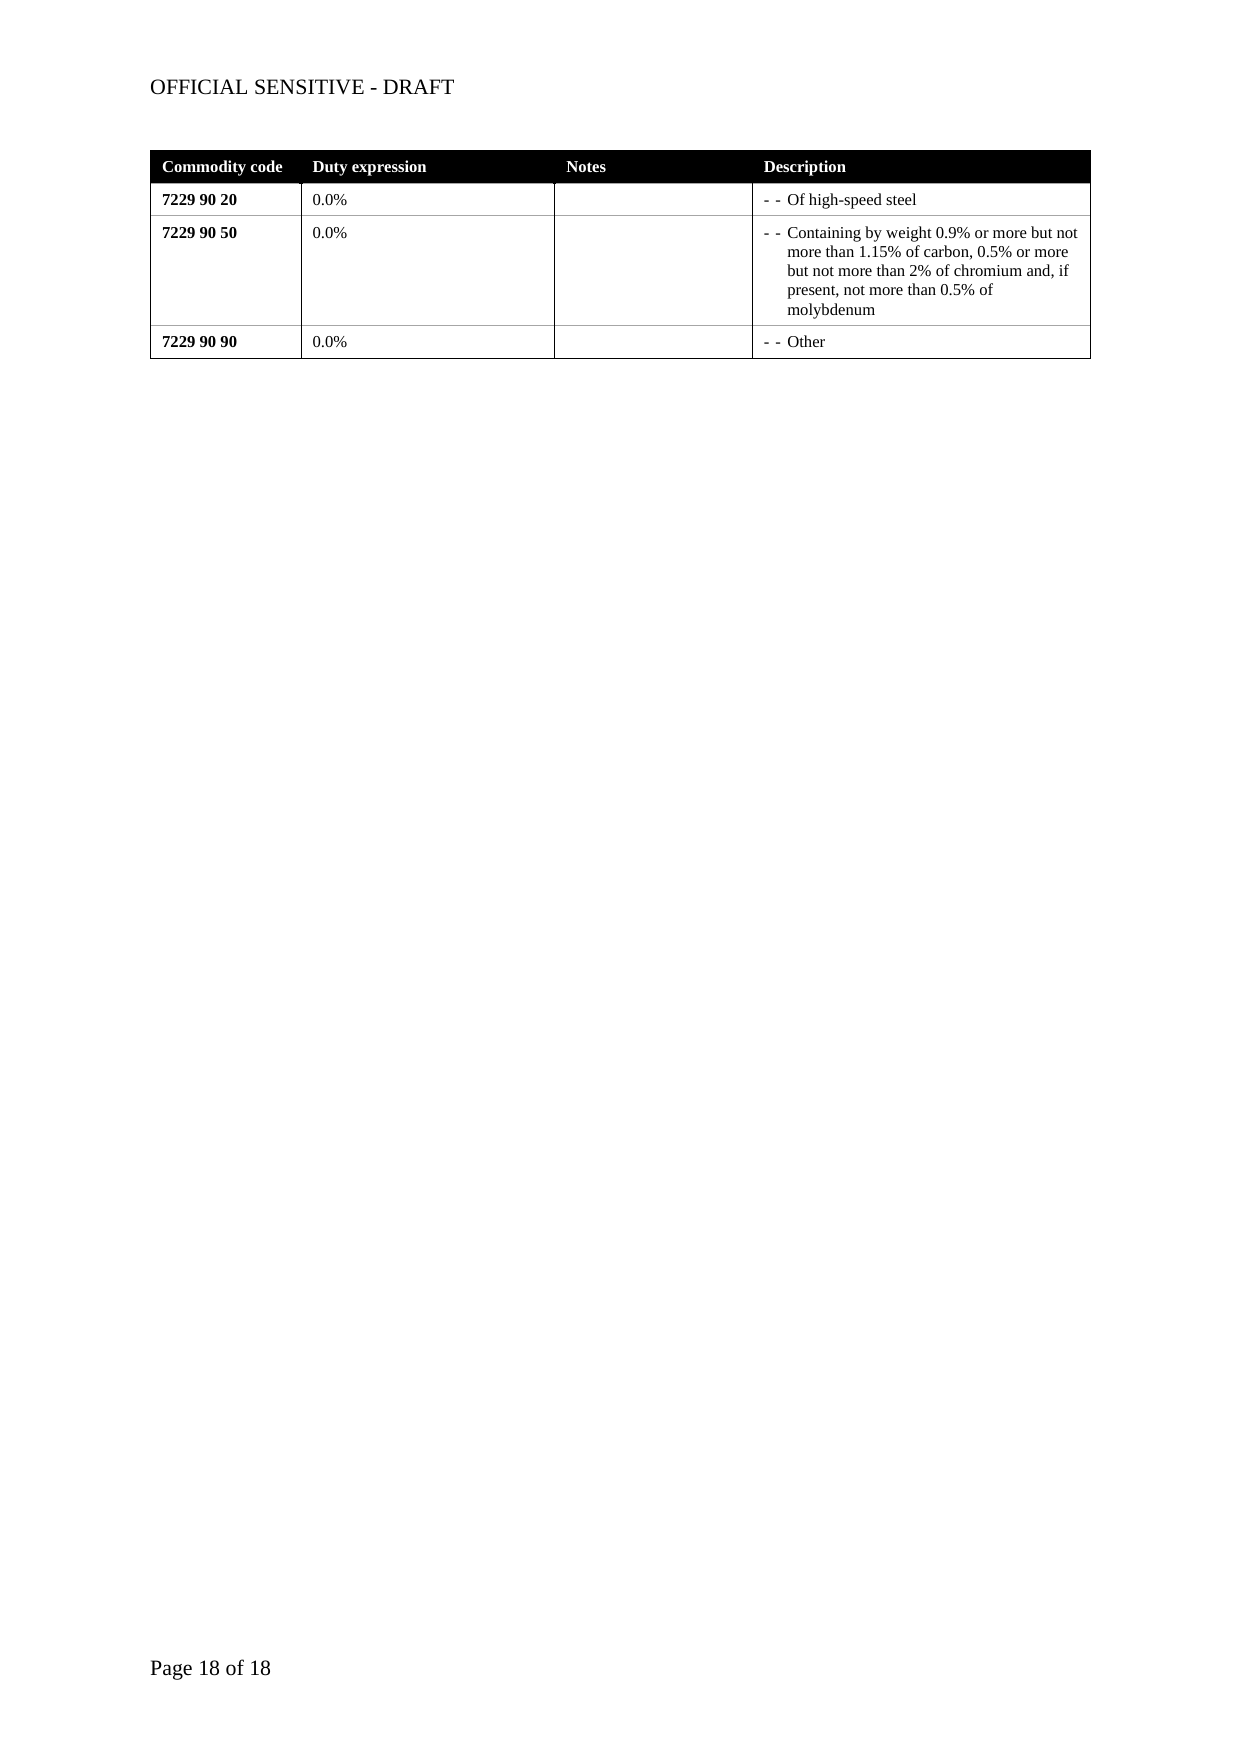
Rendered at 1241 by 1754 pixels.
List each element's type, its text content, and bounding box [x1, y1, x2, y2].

table_cell 7229 90 90 [151, 326, 301, 357]
table_cell 0.0% [302, 216, 554, 325]
table_header Description [752, 151, 1090, 183]
table_cell - - Of high-speed steel [753, 184, 1090, 215]
table_cell 7229 90 20 [151, 184, 301, 215]
table_header Commodity code [151, 151, 299, 183]
table_cell - - Containing by weight 0.9% or more but not more than 1.15% of carbon, 0.5% or more but not more than 2% of chromium and, if present, not more than 0.5% of molybdenum [753, 216, 1090, 325]
table_cell [555, 326, 752, 357]
table_cell [555, 216, 752, 325]
table_cell 7229 90 50 [151, 216, 301, 325]
table_header Notes [556, 151, 752, 183]
table_cell [555, 184, 752, 215]
table_header Duty expression [303, 151, 553, 183]
table_cell - - Other [753, 326, 1090, 357]
table_cell 0.0% [302, 326, 554, 357]
table_cell 0.0% [302, 184, 554, 215]
